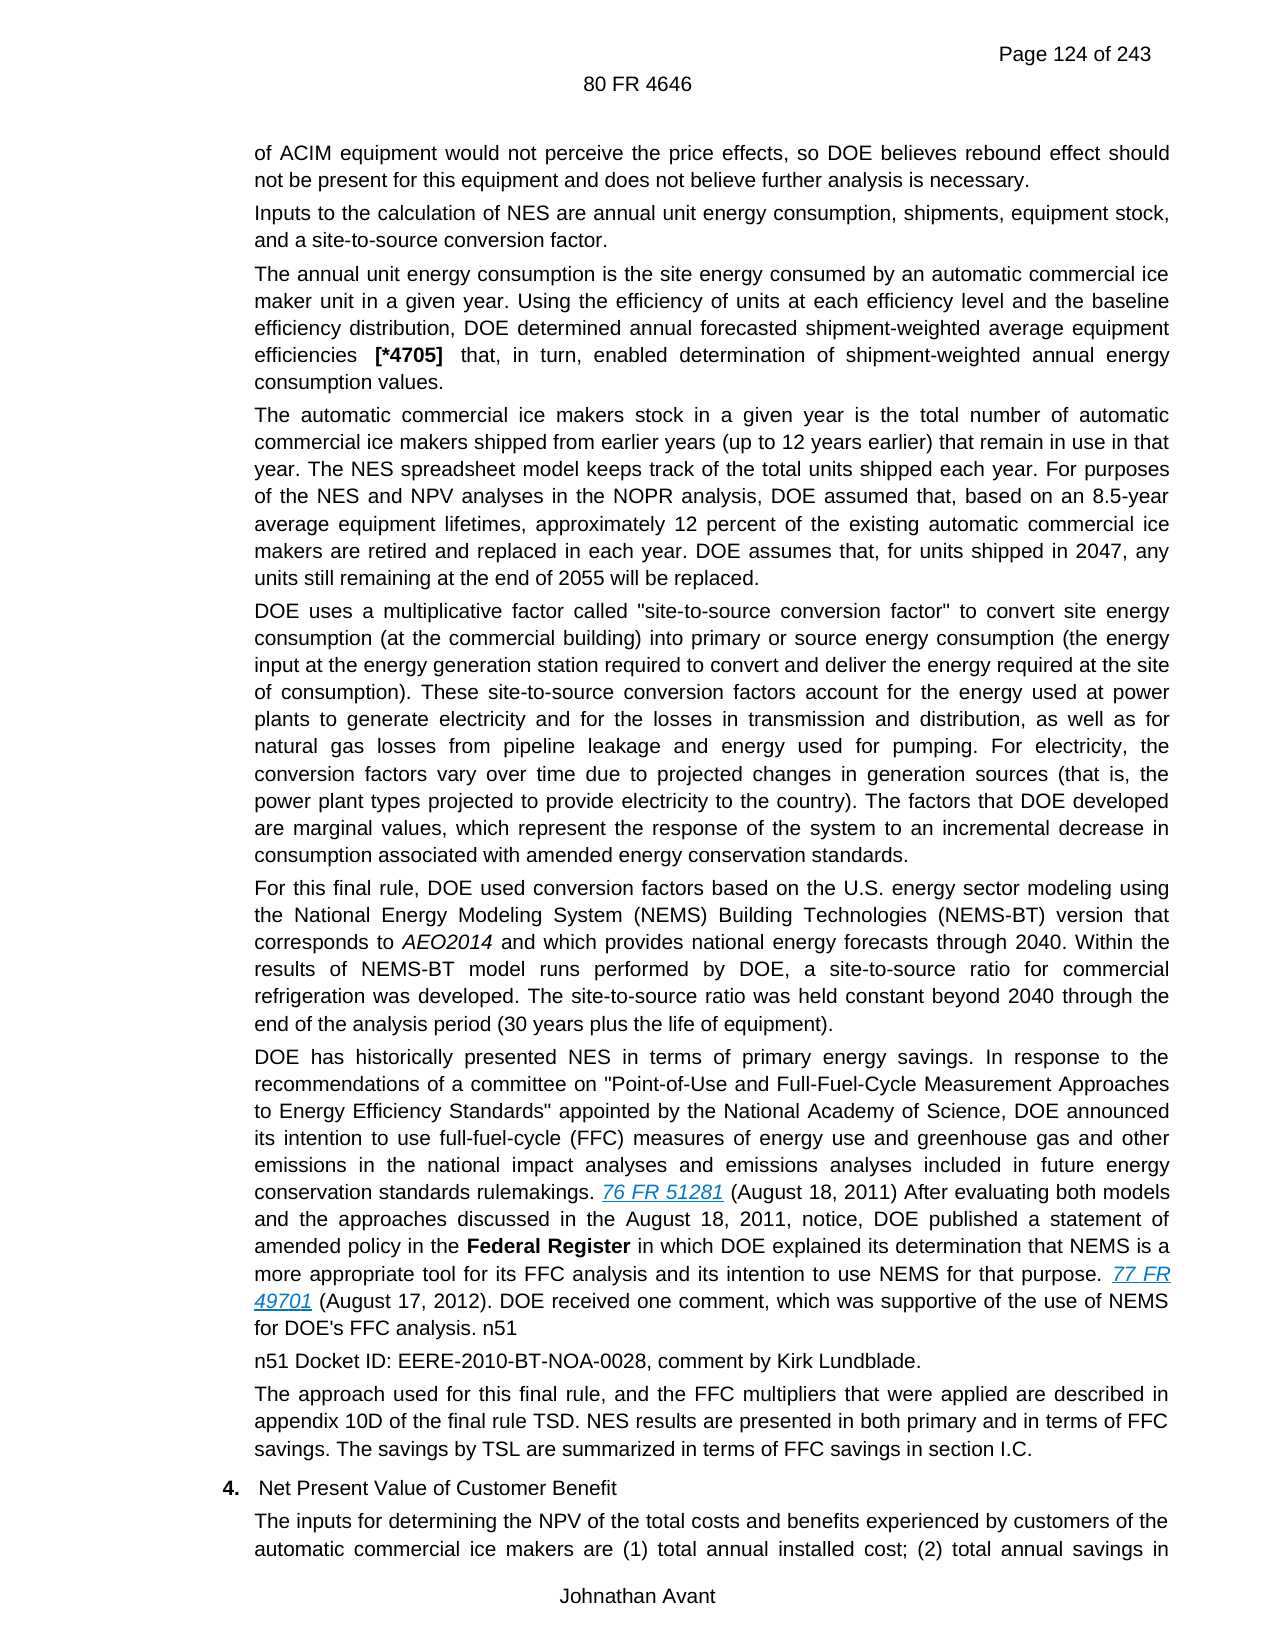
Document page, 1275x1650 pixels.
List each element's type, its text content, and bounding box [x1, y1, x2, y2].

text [254, 1506, 1171, 1560]
text The approach used for this final rule, and the FFC multipliers that were applied are described in appendix 10D of the final rule TSD. NES results are presented in both primary and in terms of FFC savings. The savings by TSL are summarized in terms of FFC savings in section I.C. [254, 1379, 1171, 1460]
text The automatic commercial ice makers stock in a given year is the total number of automatic commercial ice makers shipped from earlier years (up to 12 years earlier) that remain in use in that year. The NES spreadsheet model keeps track of the total units shipped each year. For purposes of the NES and NPV analyses in the NOPR analysis, DOE assumed that, based on an 8.5-year average equipment lifetimes, approximately 12 percent of the existing automatic commercial ice makers are retired and replaced in each year. DOE assumes that, for units shipped in 2047, any units still remaining at the end of 2055 will be replaced. [254, 400, 1171, 589]
text DOE has historically presented NES in terms of primary energy savings. In response to the recommendations of a committee on "Point-of-Use and Full-Fuel-Cycle Measurement Approaches to Energy Efficiency Standards" appointed by the National Academy of Science, DOE announced its intention to use full-fuel-cycle (FFC) measures of energy use and greenhouse gas and other emissions in the national impact analyses and emissions analyses included in future energy conservation standards rulemakings. 76 FR 51281 (August 18, 2011) After evaluating both models and the approaches discussed in the August 18, 2011, notice, DOE published a statement of amended policy in the Federal Register in which DOE explained its determination that NEMS is a more appropriate tool for its FFC analysis and its intention to use NEMS for that purpose. 77 FR 49701 (August 17, 2012). DOE received one comment, which was supportive of the use of NEMS for DOE's FFC analysis. n51 [254, 1042, 1171, 1339]
text Inputs to the calculation of NES are annual unit energy consumption, shipments, equipment stock, and a site-to-source conversion factor. [254, 198, 1171, 252]
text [254, 137, 1171, 192]
list Net Present Value of Customer Benefit [217, 1473, 1171, 1500]
text DOE uses a multiplicative factor called "site-to-source conversion factor" to convert site energy consumption (at the commercial building) into primary or source energy consumption (the energy input at the energy generation station required to convert and deliver the energy required at the site of consumption). These site-to-source conversion factors account for the energy used at power plants to generate electricity and for the losses in transmission and distribution, as well as for natural gas losses from pipeline leakage and energy used for pumping. For electricity, the conversion factors vary over time due to projected changes in generation sources (that is, the power plant types projected to provide electricity to the country). The factors that DOE developed are marginal values, which represent the response of the system to an incremental decrease in consumption associated with amended energy conservation standards. [254, 596, 1171, 867]
text The annual unit energy consumption is the site energy consumed by an automatic commercial ice maker unit in a given year. Using the efficiency of units at each efficiency level and the baseline efficiency distribution, DOE determined annual forecasted shipment-weighted average equipment efficiencies [*4705] that, in turn, enabled determination of shipment-weighted annual energy consumption values. [254, 258, 1171, 394]
text n51 Docket ID: EERE-2010-BT-NOA-0028, comment by Kirk Lundblade. [254, 1346, 1171, 1373]
text For this final rule, DOE used conversion factors based on the U.S. energy sector modeling using the National Energy Modeling System (NEMS) Building Technologies (NEMS-BT) version that corresponds to AEO2014 and which provides national energy forecasts through 2040. Within the results of NEMS-BT model runs performed by DOE, a site-to-source ratio for commercial refrigeration was developed. The site-to-source ratio was held constant beyond 2040 through the end of the analysis period (30 years plus the life of equipment). [254, 873, 1171, 1035]
